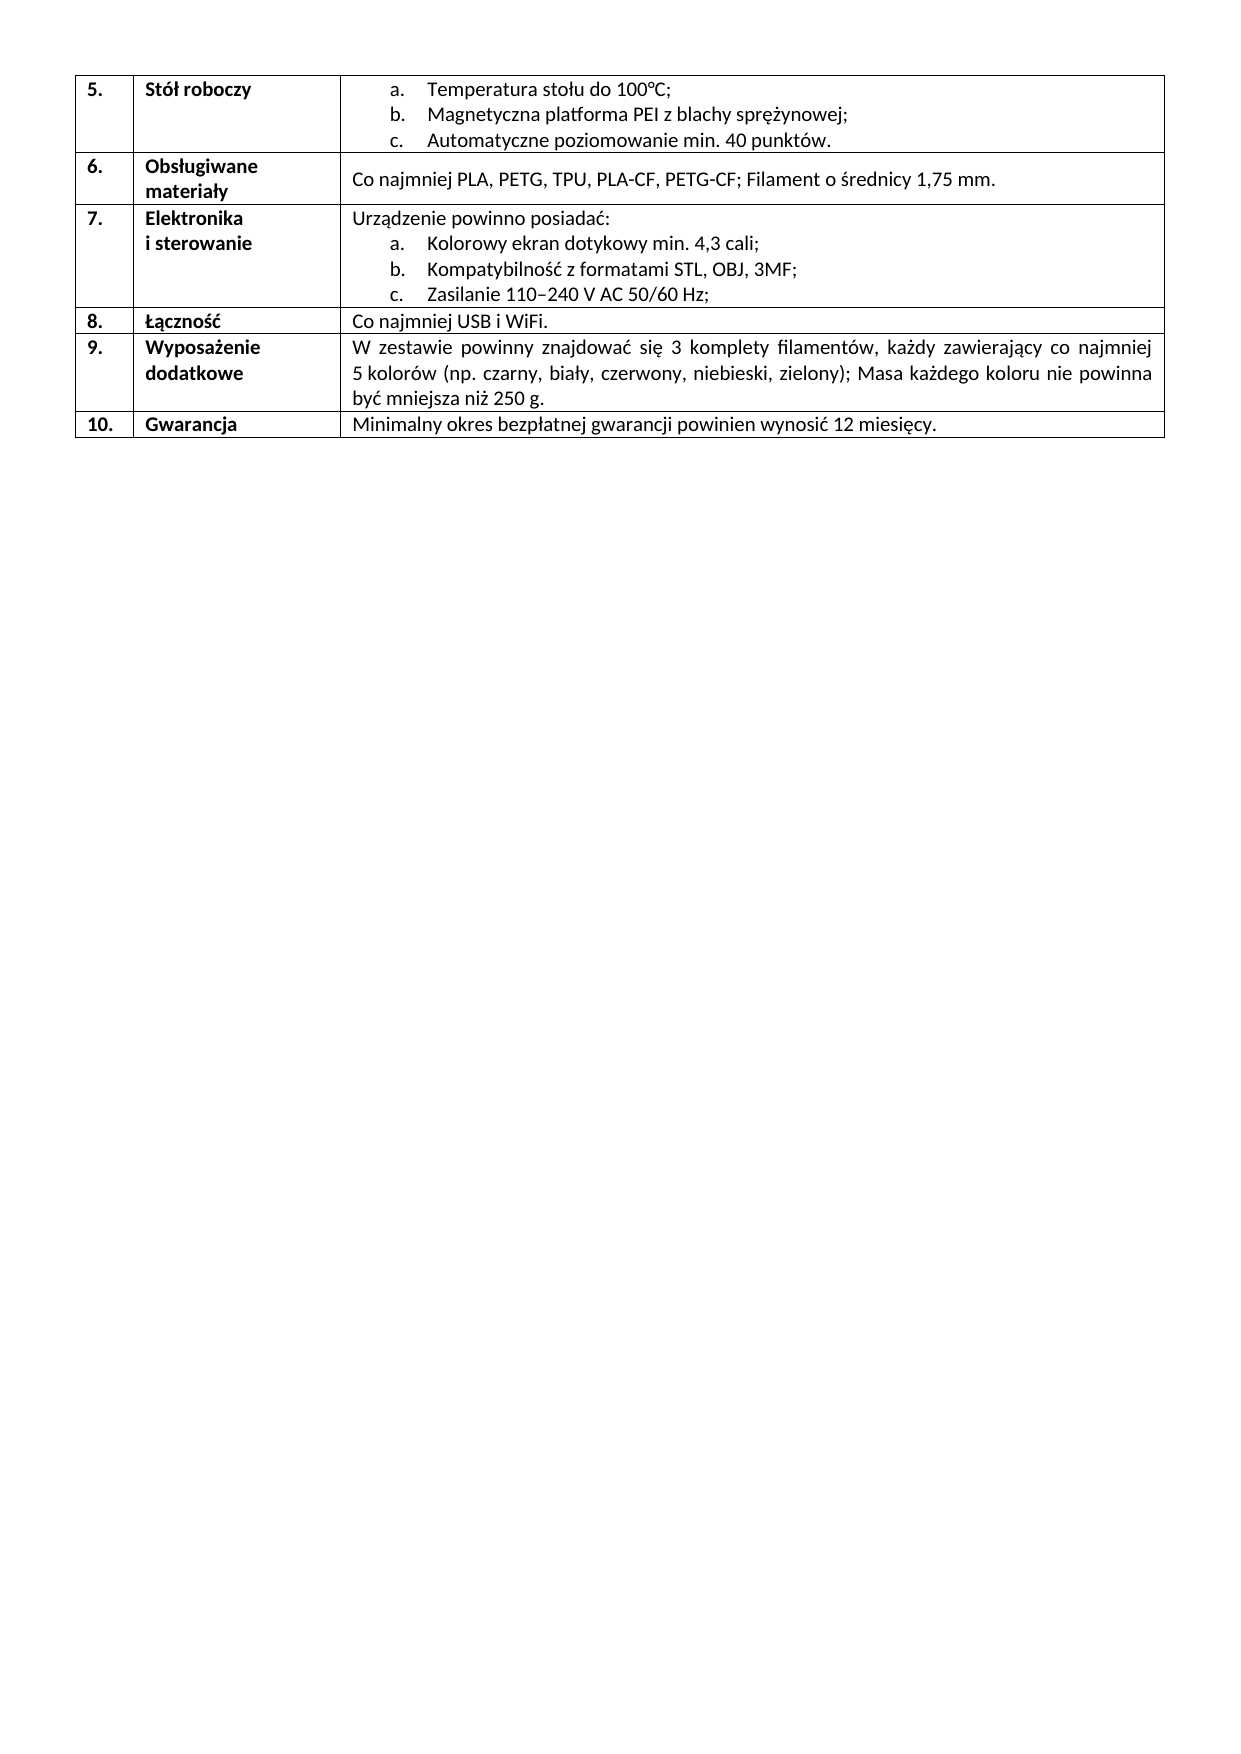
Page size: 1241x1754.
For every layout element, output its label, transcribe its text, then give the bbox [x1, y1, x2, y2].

table_cell Łączność [134, 308, 340, 333]
table_cell Urządzenie powinno posiadać: Kolorowy ekran dotykowy min. 4,3 cali; Kompatybilność z formatami STL, OBJ, 3MF; Zasilanie 110–240 V AC 50/60 Hz; [341, 205, 1164, 307]
table_cell 6. [76, 153, 133, 204]
table_cell Gwarancja [134, 412, 340, 437]
table_cell 8. [76, 308, 133, 333]
table_cell 9. [76, 334, 133, 411]
table_cell Elektronika i sterowanie [134, 205, 340, 307]
table_cell W zestawie powinny znajdować się 3 komplety filamentów, każdy zawierający co najmniej 5 kolorów (np. czarny, biały, czerwony, niebieski, zielony); Masa każdego koloru nie powinna być mniejsza niż 250 g. [341, 334, 1164, 411]
table_cell Obsługiwane materiały [134, 153, 340, 204]
table_cell 10. [76, 412, 133, 437]
table_cell 5. [76, 76, 133, 152]
table_cell 7. [76, 205, 133, 307]
table_cell Stół roboczy [134, 76, 340, 152]
table_cell Temperatura stołu do 100°C; Magnetyczna platforma PEI z blachy sprężynowej; Automatyczne poziomowanie min. 40 punktów. [341, 76, 1164, 152]
table_cell Wyposażenie dodatkowe [134, 334, 340, 411]
table_cell Minimalny okres bezpłatnej gwarancji powinien wynosić 12 miesięcy. [341, 412, 1164, 437]
table_cell Co najmniej USB i WiFi. [341, 308, 1164, 333]
table_cell Co najmniej PLA, PETG, TPU, PLA-CF, PETG-CF; Filament o średnicy 1,75 mm. [341, 153, 1164, 204]
